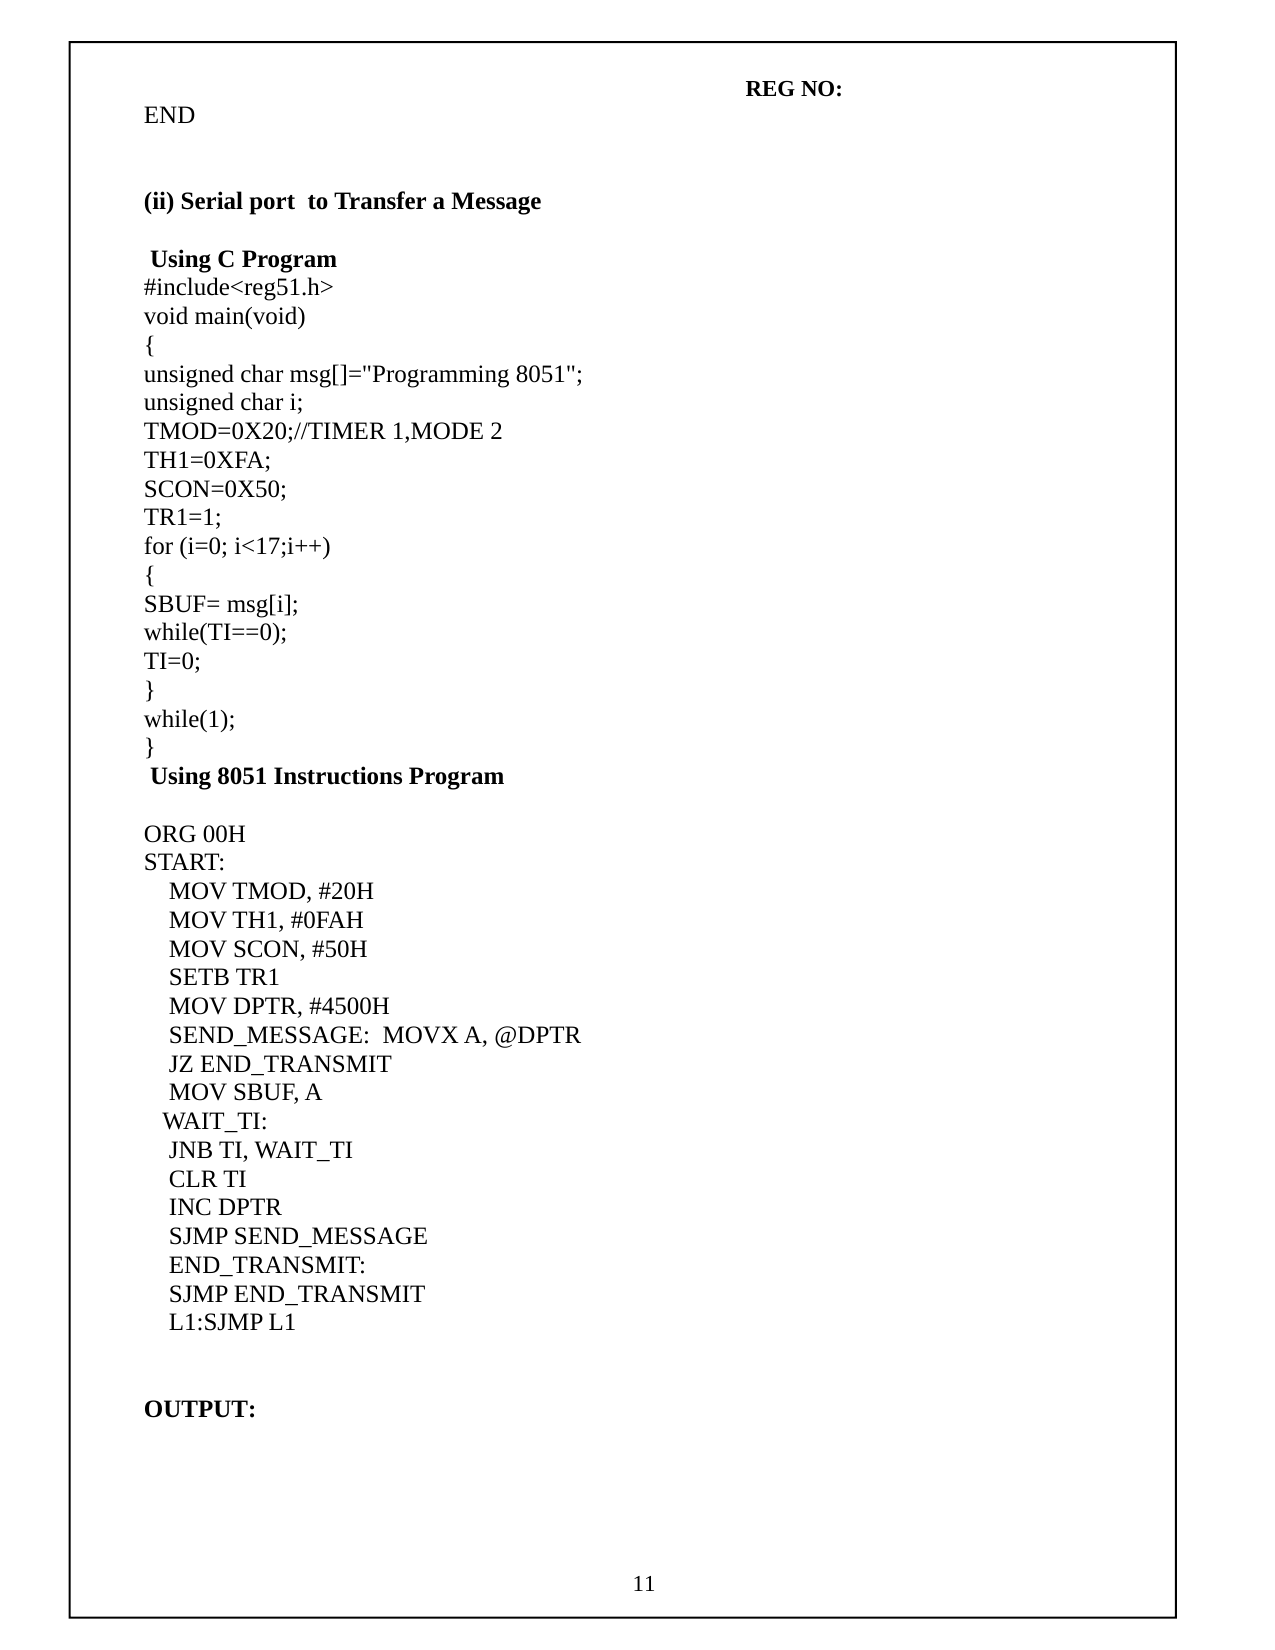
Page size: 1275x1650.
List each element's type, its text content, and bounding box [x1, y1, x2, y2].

text TI=0; [69, 646, 1196, 675]
text WAIT_TI: [69, 1106, 1196, 1135]
text END_TRANSMIT: [69, 1250, 1196, 1279]
text Using C Program [69, 244, 1196, 272]
text SEND_MESSAGE: MOVX A, @DPTR [69, 1020, 1196, 1049]
text ORG 00H [69, 819, 1196, 847]
text (ii) Serial port to Transfer a Message [69, 186, 1196, 215]
text SBUF= msg[i]; [69, 589, 1196, 617]
text SCON=0X50; [69, 474, 1196, 502]
text MOV SBUF, A [69, 1077, 1196, 1106]
text } [69, 732, 1196, 761]
text #include<reg51.h> [69, 272, 1196, 301]
text { [69, 330, 1196, 359]
text SJMP SEND_MESSAGE [69, 1221, 1196, 1250]
text OUTPUT: [69, 1394, 1196, 1422]
text for (i=0; i<17;i++) [69, 531, 1196, 560]
text unsigned char msg[]="Programming 8051"; [69, 359, 1196, 387]
text SJMP END_TRANSMIT [69, 1279, 1196, 1307]
text TH1=0XFA; [69, 445, 1196, 474]
text Using 8051 Instructions Program [69, 761, 1196, 790]
text MOV DPTR, #4500H [69, 991, 1196, 1020]
text TMOD=0X20;//TIMER 1,MODE 2 [69, 416, 1196, 445]
text void main(void) [69, 301, 1196, 330]
text END [69, 100, 1196, 129]
text SETB TR1 [69, 962, 1196, 991]
text START: [69, 847, 1196, 876]
text unsigned char i; [69, 387, 1196, 416]
text TR1=1; [69, 502, 1196, 531]
text MOV TMOD, #20H [69, 876, 1196, 905]
text MOV TH1, #0FAH [69, 905, 1196, 934]
text while(TI==0); [69, 617, 1196, 646]
text { [69, 560, 1196, 589]
text JZ END_TRANSMIT [69, 1049, 1196, 1077]
text JNB TI, WAIT_TI [69, 1135, 1196, 1164]
text INC DPTR [69, 1192, 1196, 1221]
text MOV SCON, #50H [69, 934, 1196, 962]
text } [69, 675, 1196, 704]
text L1:SJMP L1 [69, 1307, 1196, 1336]
text CLR TI [69, 1164, 1196, 1192]
text while(1); [69, 704, 1196, 732]
